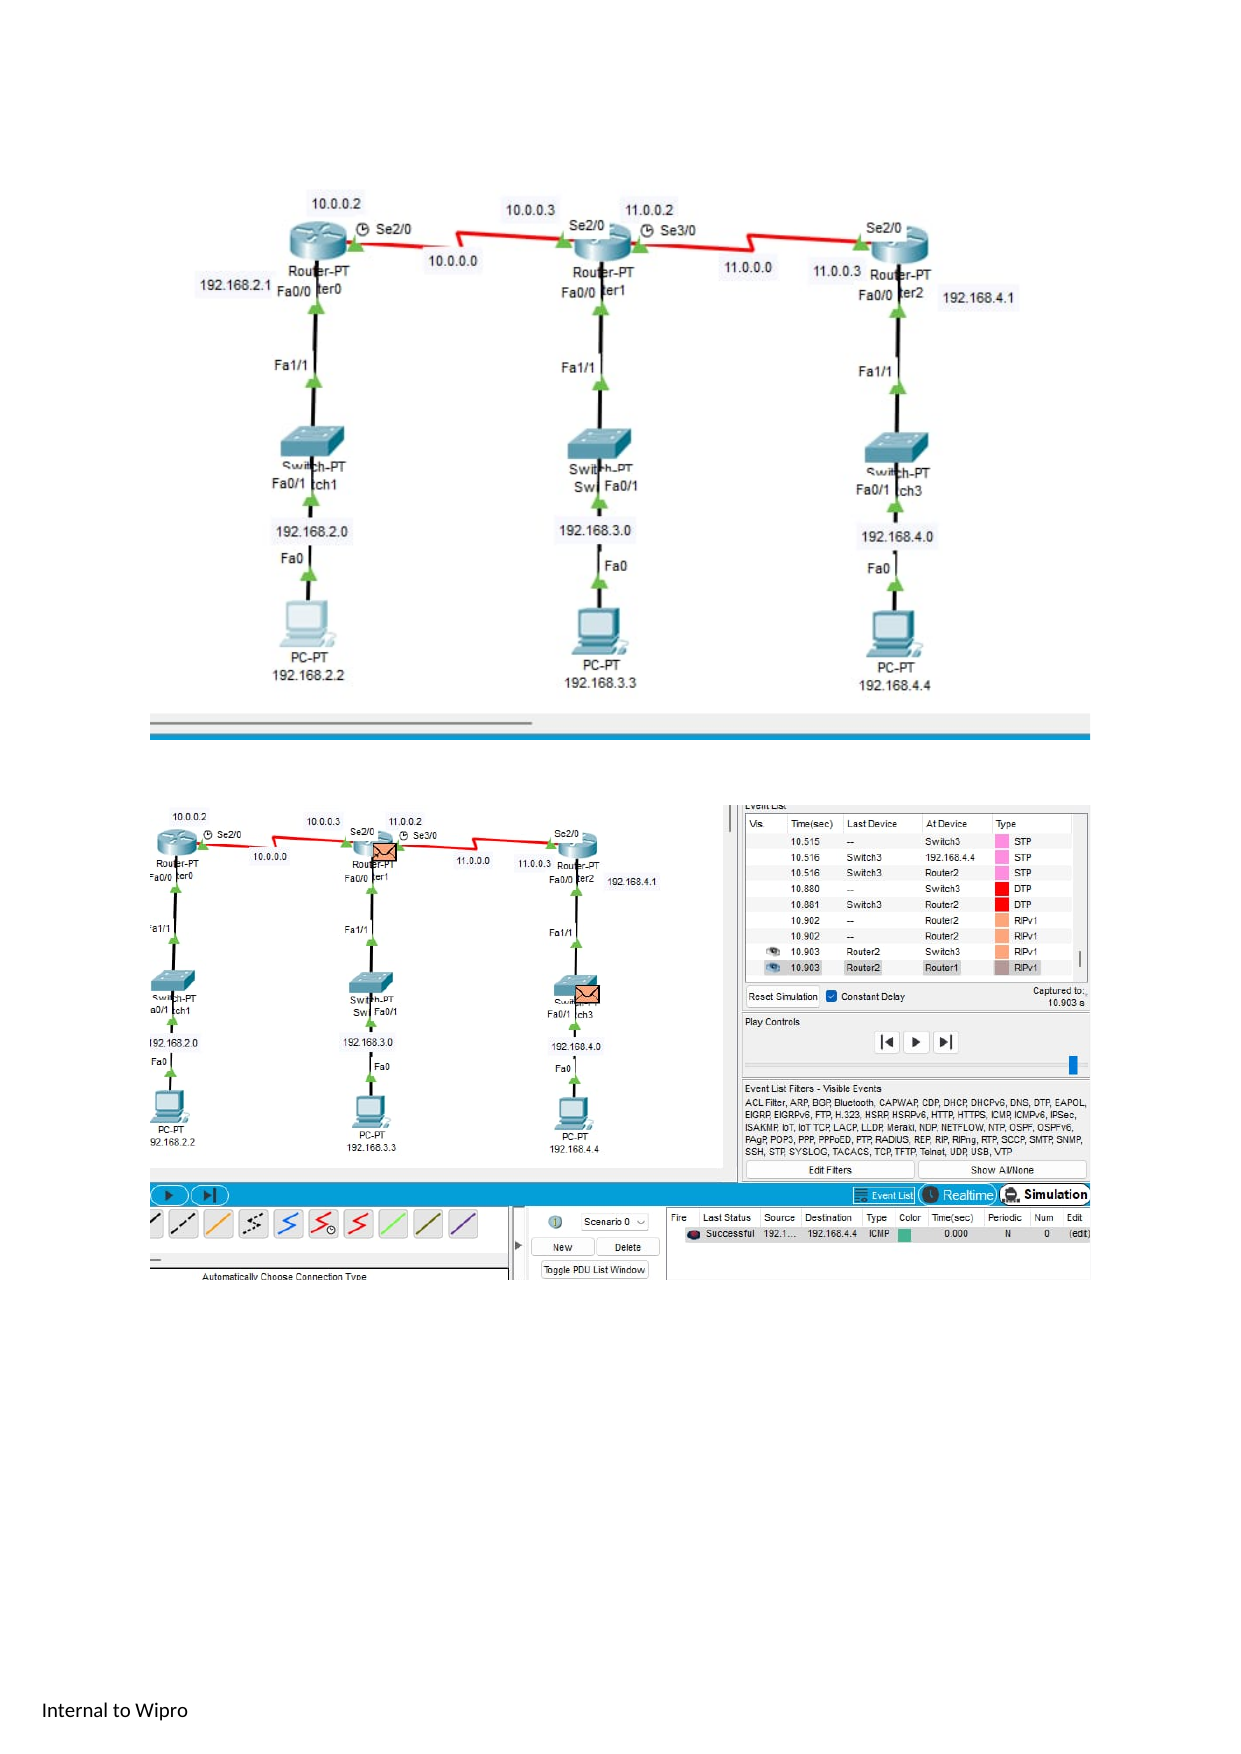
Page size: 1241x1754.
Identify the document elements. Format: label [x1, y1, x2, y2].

picture [213, 1191, 217, 1201]
picture [150, 150, 1091, 736]
picture [150, 805, 1091, 1280]
picture [165, 1192, 171, 1200]
picture [878, 1193, 895, 1199]
